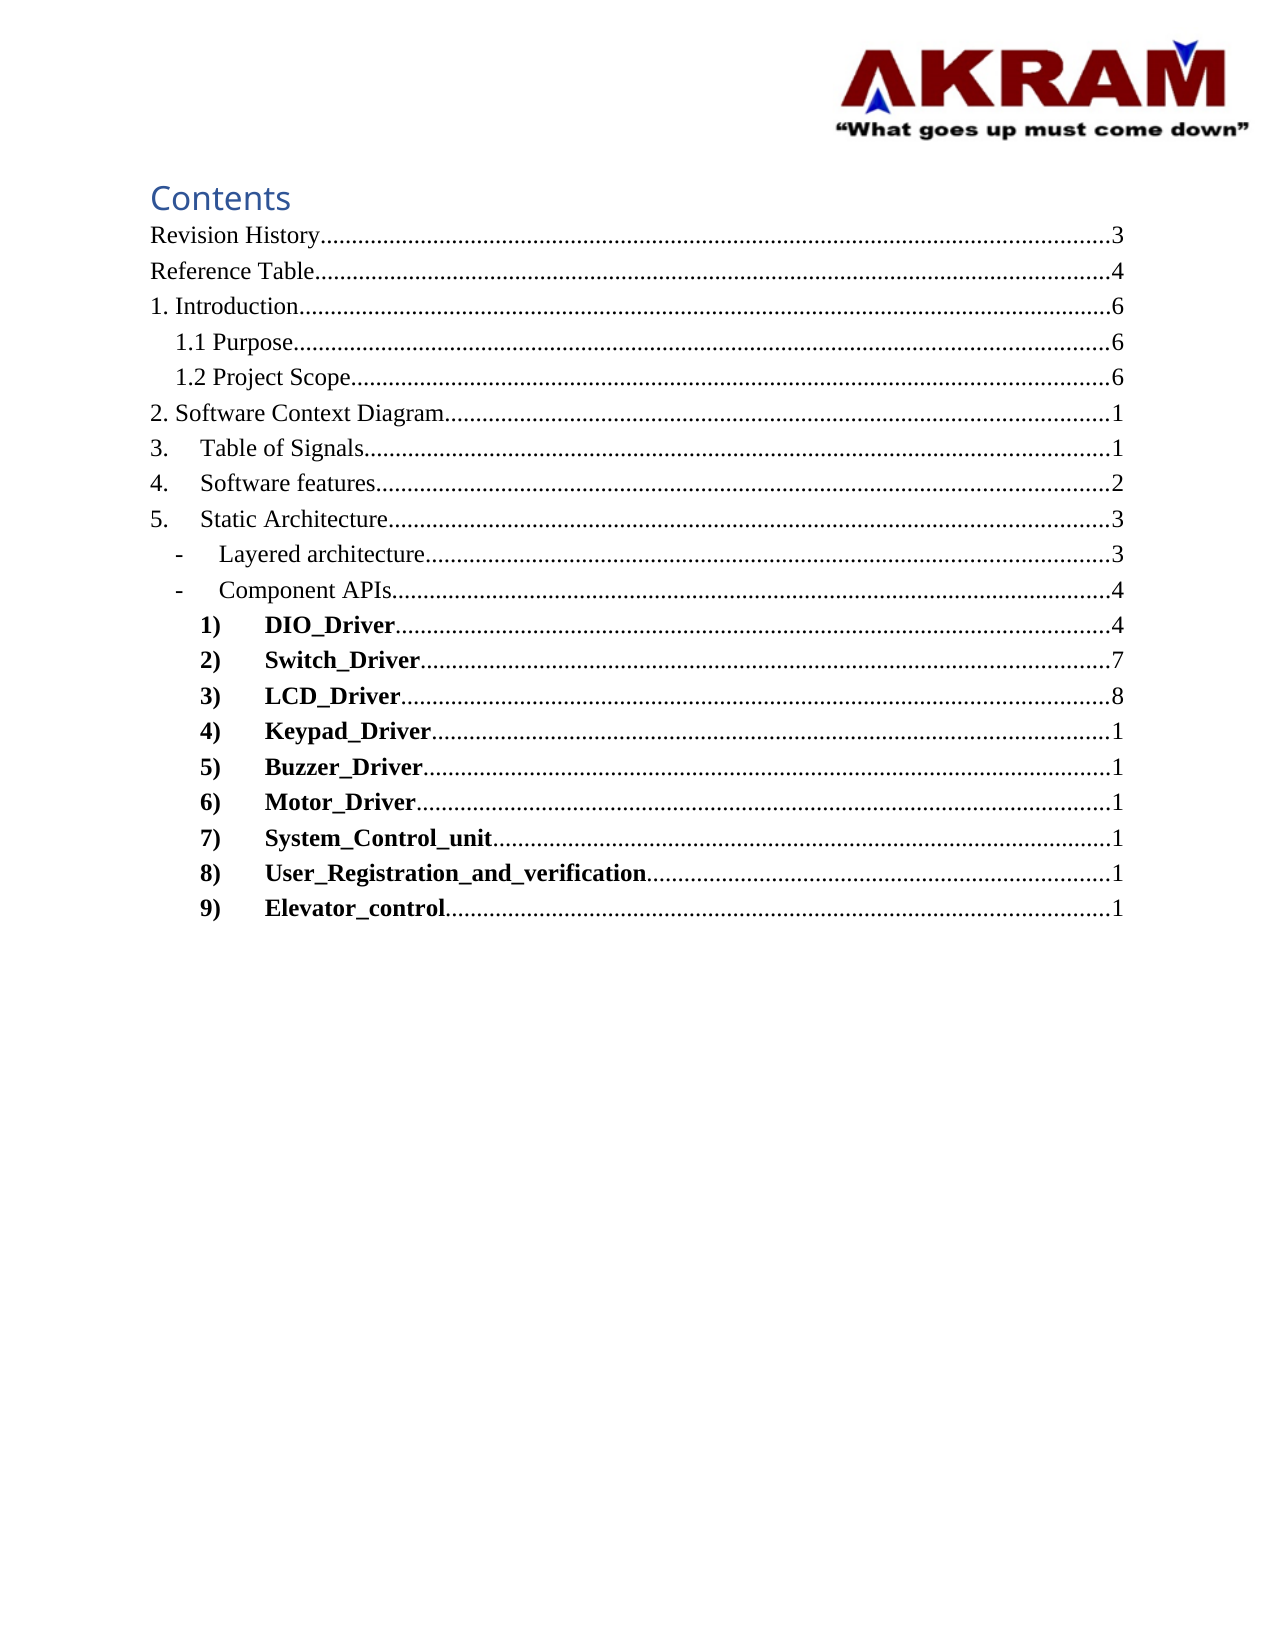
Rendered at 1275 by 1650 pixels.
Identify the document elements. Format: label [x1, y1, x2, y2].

picture [832, 27, 1257, 151]
